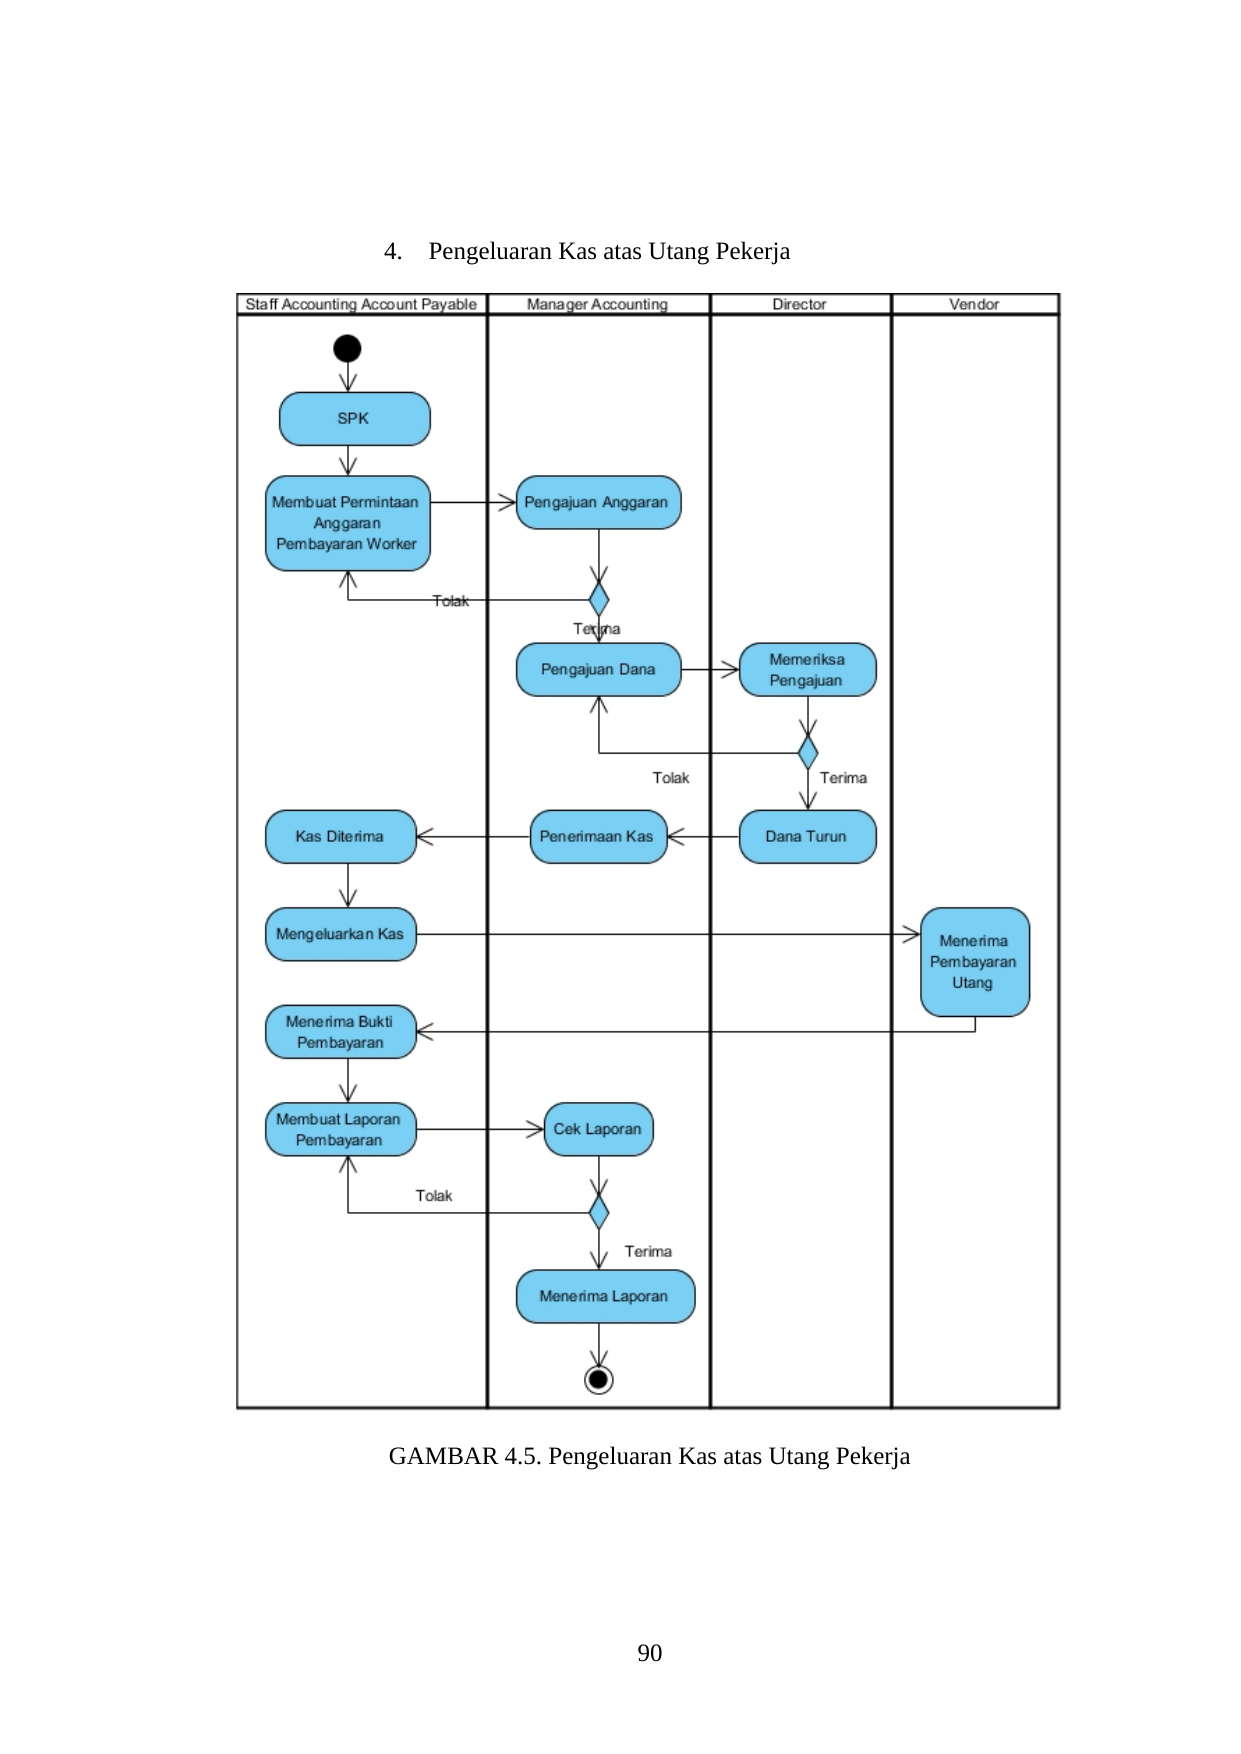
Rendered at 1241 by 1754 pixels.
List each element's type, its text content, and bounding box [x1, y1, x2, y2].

picture [236, 293, 1063, 1413]
list Pengeluaran Kas atas Utang Pekerja [384, 236, 1063, 265]
list GAMBAR 4.5. Pengeluaran Kas atas Utang Pekerja [236, 1441, 1063, 1469]
